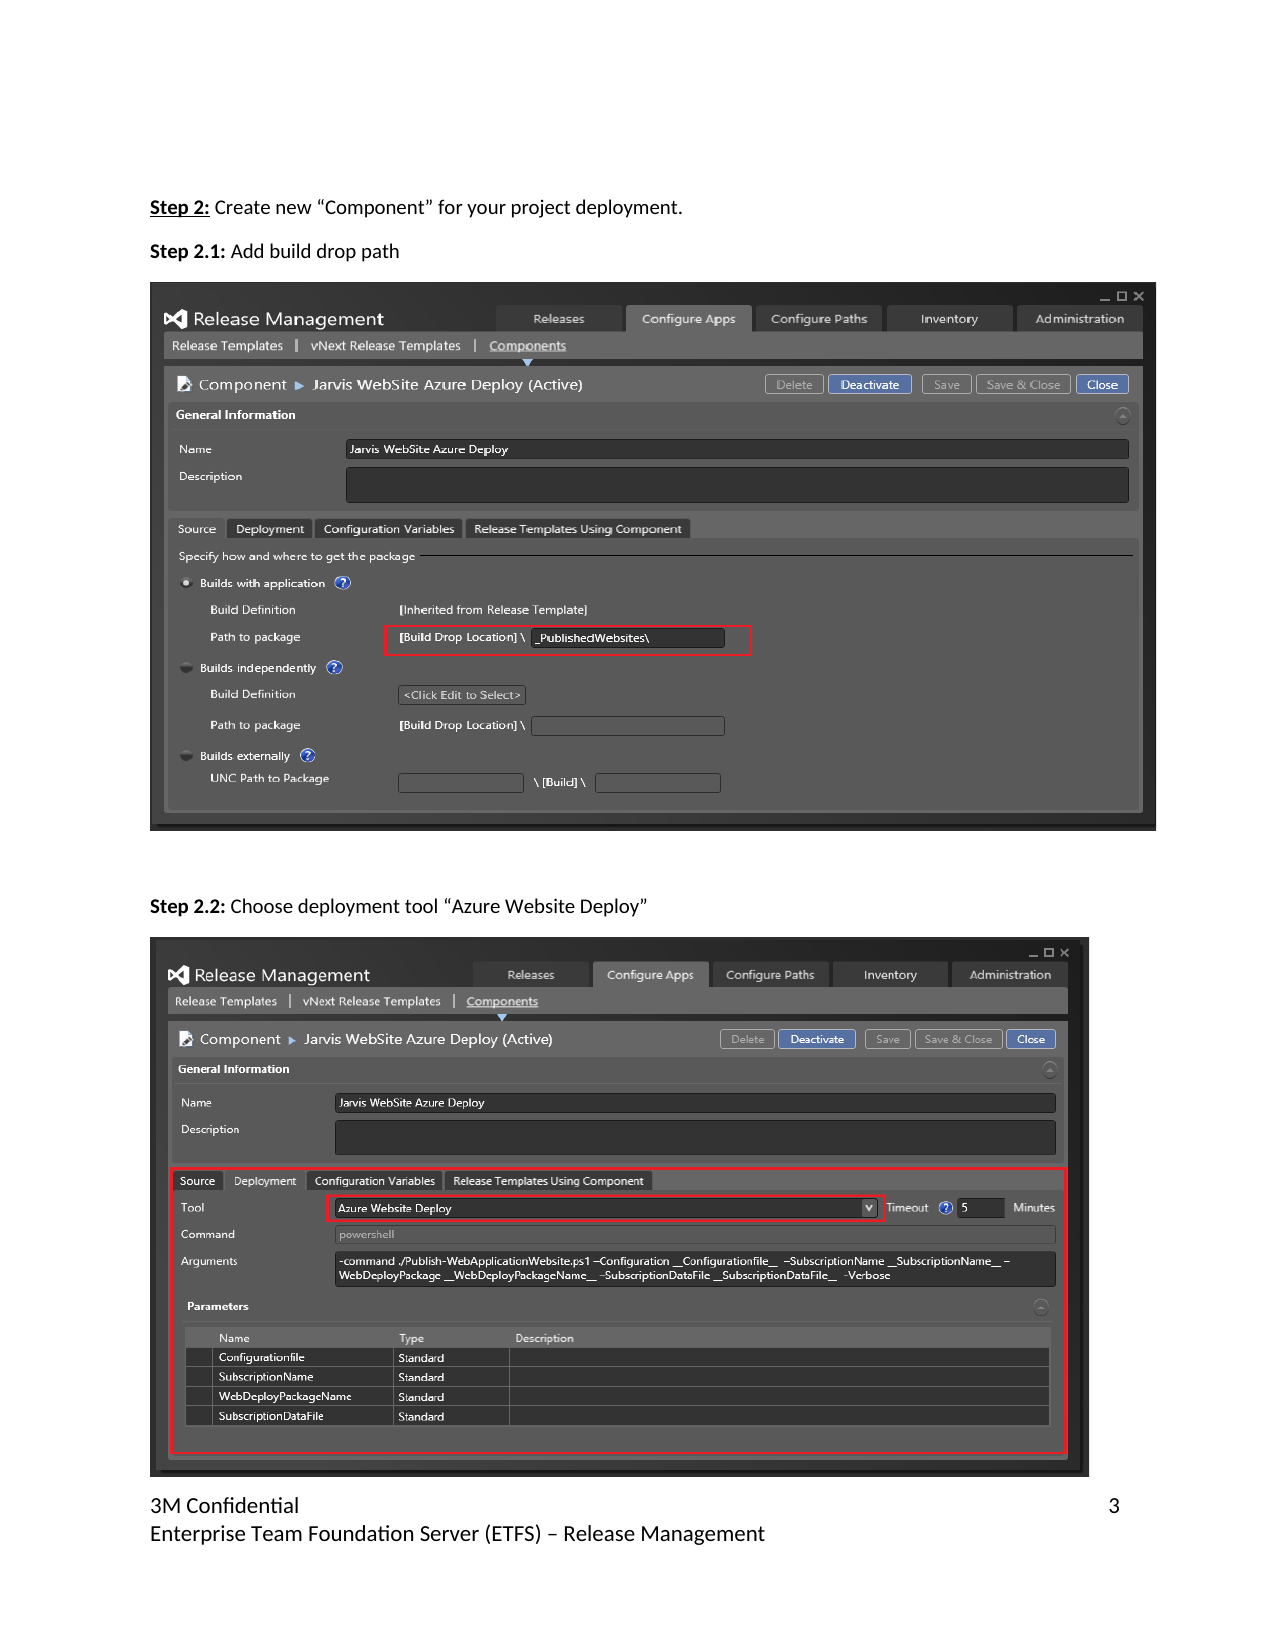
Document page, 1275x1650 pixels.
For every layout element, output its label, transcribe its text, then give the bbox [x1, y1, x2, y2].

text Step 2: Create new “Component” for your project deployment. [150, 194, 1125, 219]
picture [150, 937, 1090, 1477]
text Step 2.1: Add build drop path [150, 238, 1125, 263]
text Step 2.2: Choose deployment tool “Azure Website Deploy” [150, 894, 1125, 919]
picture [150, 282, 1157, 831]
